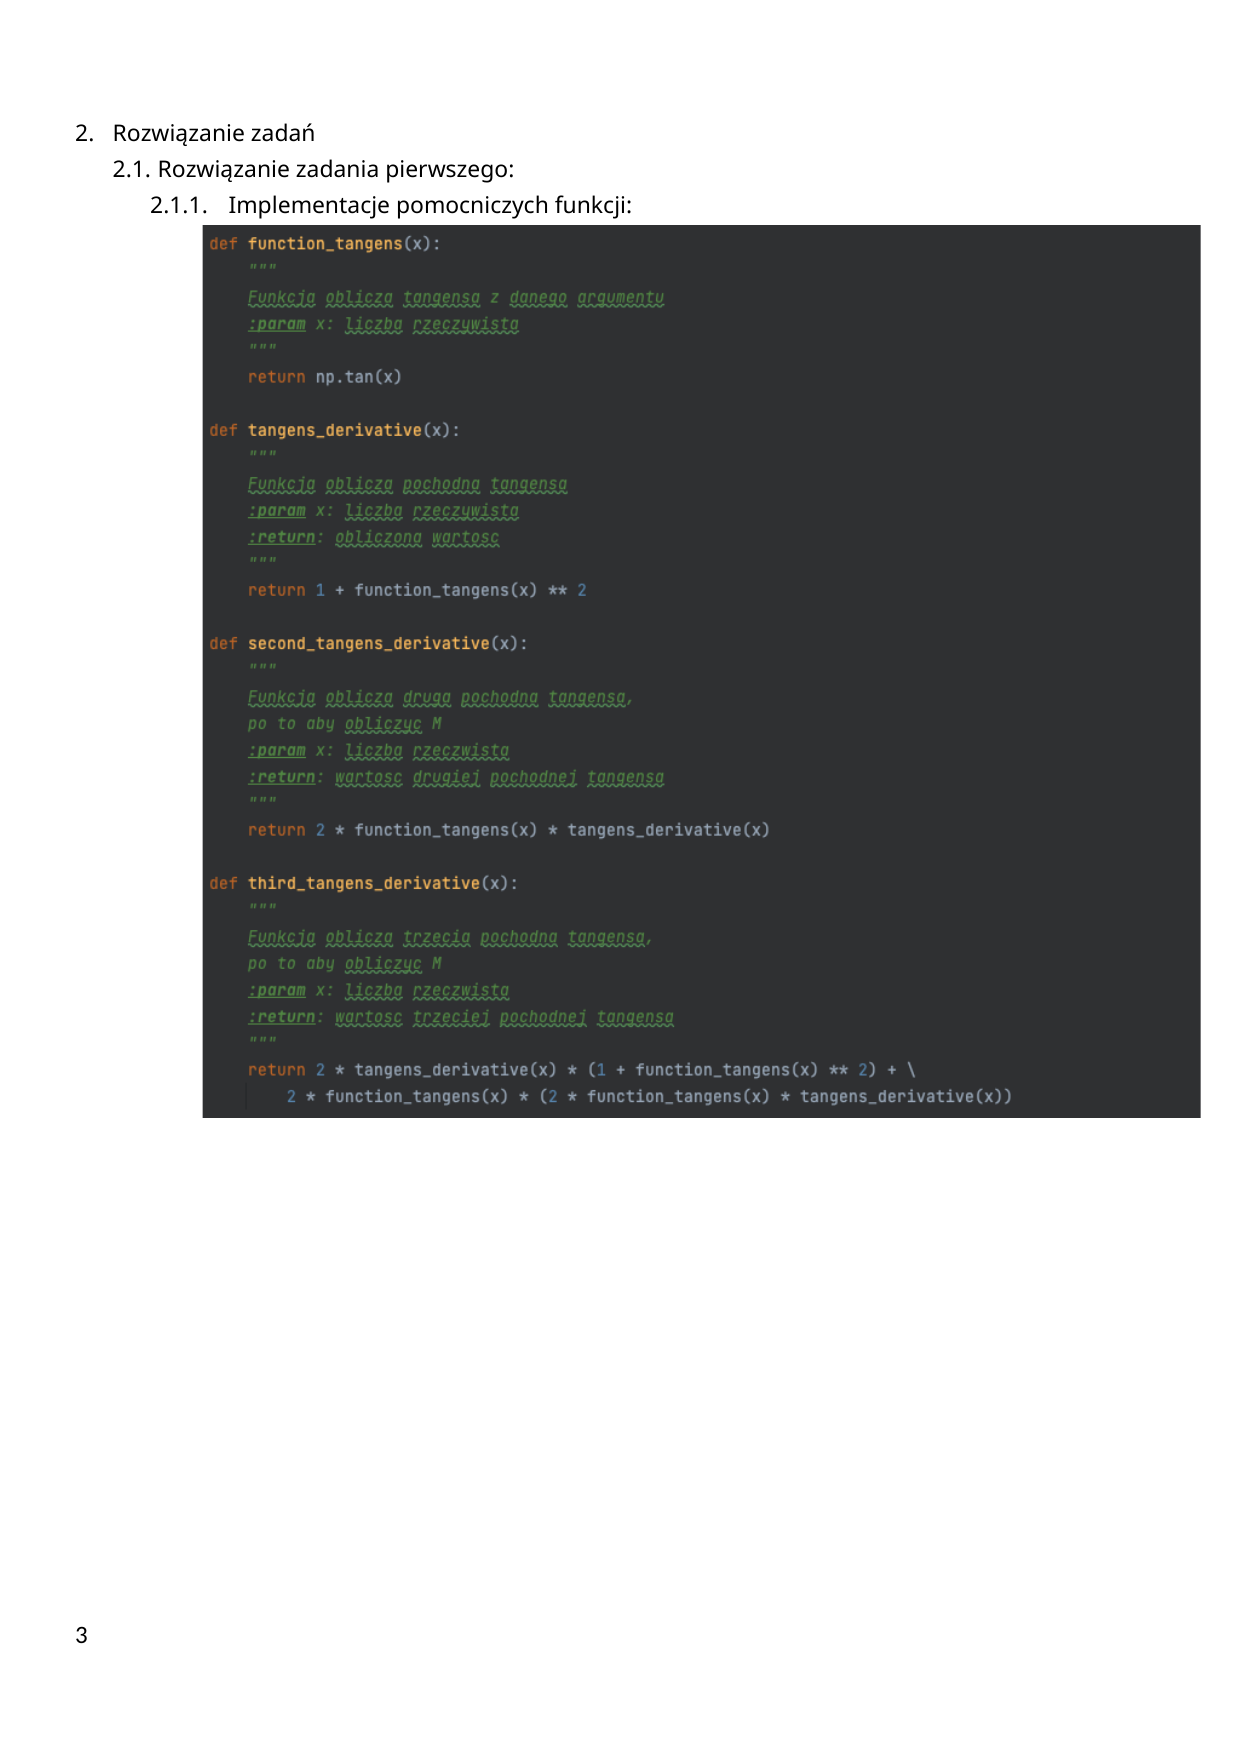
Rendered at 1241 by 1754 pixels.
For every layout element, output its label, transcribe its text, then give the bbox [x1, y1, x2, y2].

picture [202, 225, 1201, 1118]
list Rozwiązanie zadania pierwszego: [112, 153, 1165, 184]
list Rozwiązanie zadań [75, 117, 1165, 148]
list Implementacje pomocniczych funkcji: [150, 189, 1165, 220]
